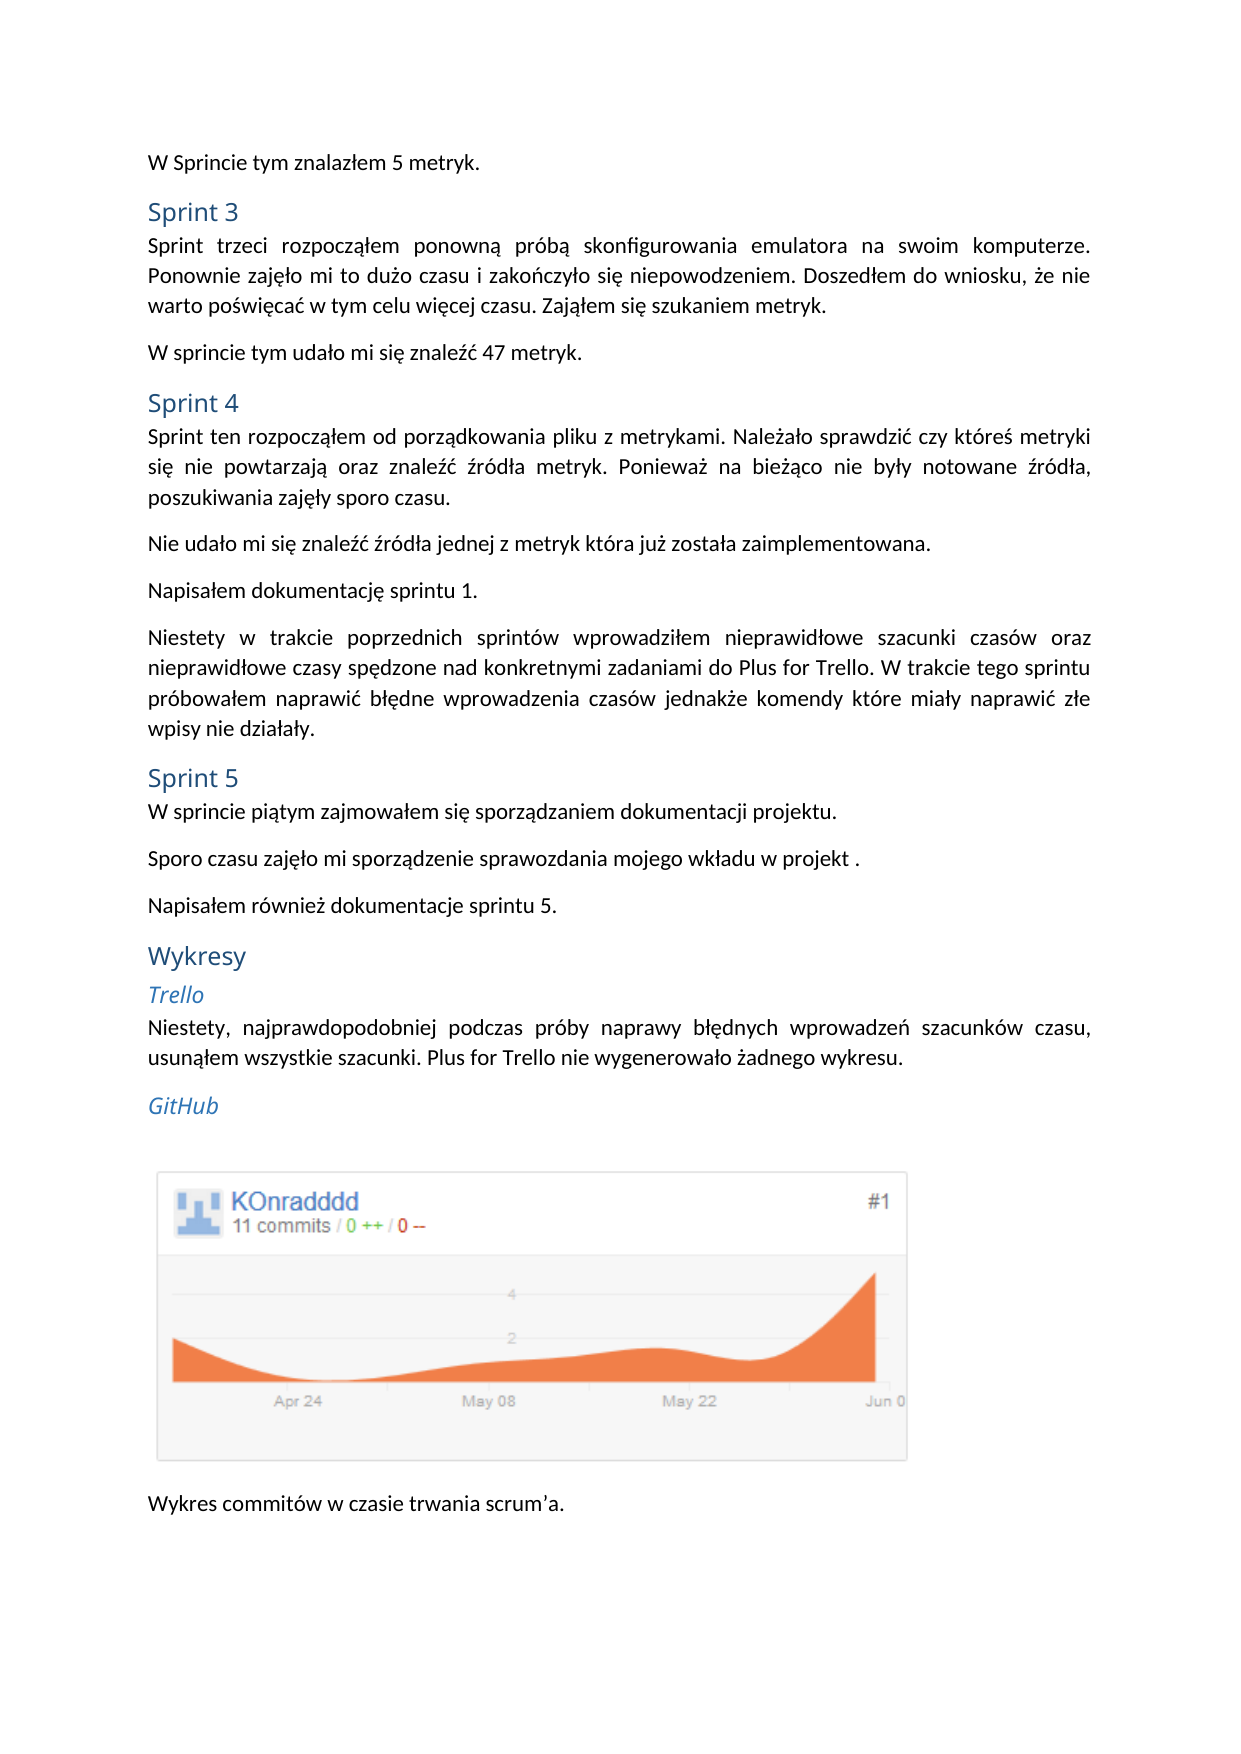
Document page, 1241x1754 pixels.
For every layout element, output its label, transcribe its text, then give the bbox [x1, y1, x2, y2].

subtitle Sprint 4 [148, 385, 1093, 419]
text Sprint ten rozpocząłem od porządkowania pliku z metrykami. Należało sprawdzić czy któreś metryki się nie powtarzają oraz znaleźć źródła metryk. Ponieważ na bieżąco nie były notowane źródła, poszukiwania zajęły sporo czasu. [148, 422, 1093, 511]
subtitle Trello [148, 979, 1093, 1010]
subtitle Sprint 3 [148, 194, 1093, 228]
text Napisałem również dokumentacje sprintu 5. [148, 891, 1093, 919]
subtitle GitHub [148, 1090, 1093, 1121]
picture [152, 1170, 919, 1471]
text W sprincie tym udało mi się znaleźć 47 metryk. [148, 338, 1093, 367]
text Sprint trzeci rozpocząłem ponowną próbą skonfigurowania emulatora na swoim komputerze. Ponownie zajęło mi to dużo czasu i zakończyło się niepowodzeniem. Doszedłem do wniosku, że nie warto poświęcać w tym celu więcej czasu. Zająłem się szukaniem metryk. [148, 231, 1093, 320]
text Napisałem dokumentację sprintu 1. [148, 576, 1093, 604]
text Niestety w trakcie poprzednich sprintów wprowadziłem nieprawidłowe szacunki czasów oraz nieprawidłowe czasy spędzone nad konkretnymi zadaniami do Plus for Trello. W trakcie tego sprintu próbowałem naprawić błędne wprowadzenia czasów jednakże komendy które miały naprawić złe wpisy nie działały. [148, 623, 1093, 742]
text Niestety, najprawdopodobniej podczas próby naprawy błędnych wprowadzeń szacunków czasu, usunąłem wszystkie szacunki. Plus for Trello nie wygenerowało żadnego wykresu. [148, 1013, 1093, 1071]
text W sprincie piątym zajmowałem się sporządzaniem dokumentacji projektu. [148, 797, 1093, 826]
text Wykres commitów w czasie trwania scrum’a. [148, 1489, 1093, 1517]
text W Sprincie tym znalazłem 5 metryk. [148, 148, 1093, 176]
subtitle Wykresy [148, 938, 1093, 972]
text Sporo czasu zajęło mi sporządzenie sprawozdania mojego wkładu w projekt . [148, 844, 1093, 872]
text Nie udało mi się znaleźć źródła jednej z metryk która już została zaimplementowana. [148, 529, 1093, 557]
subtitle Sprint 5 [148, 761, 1093, 795]
